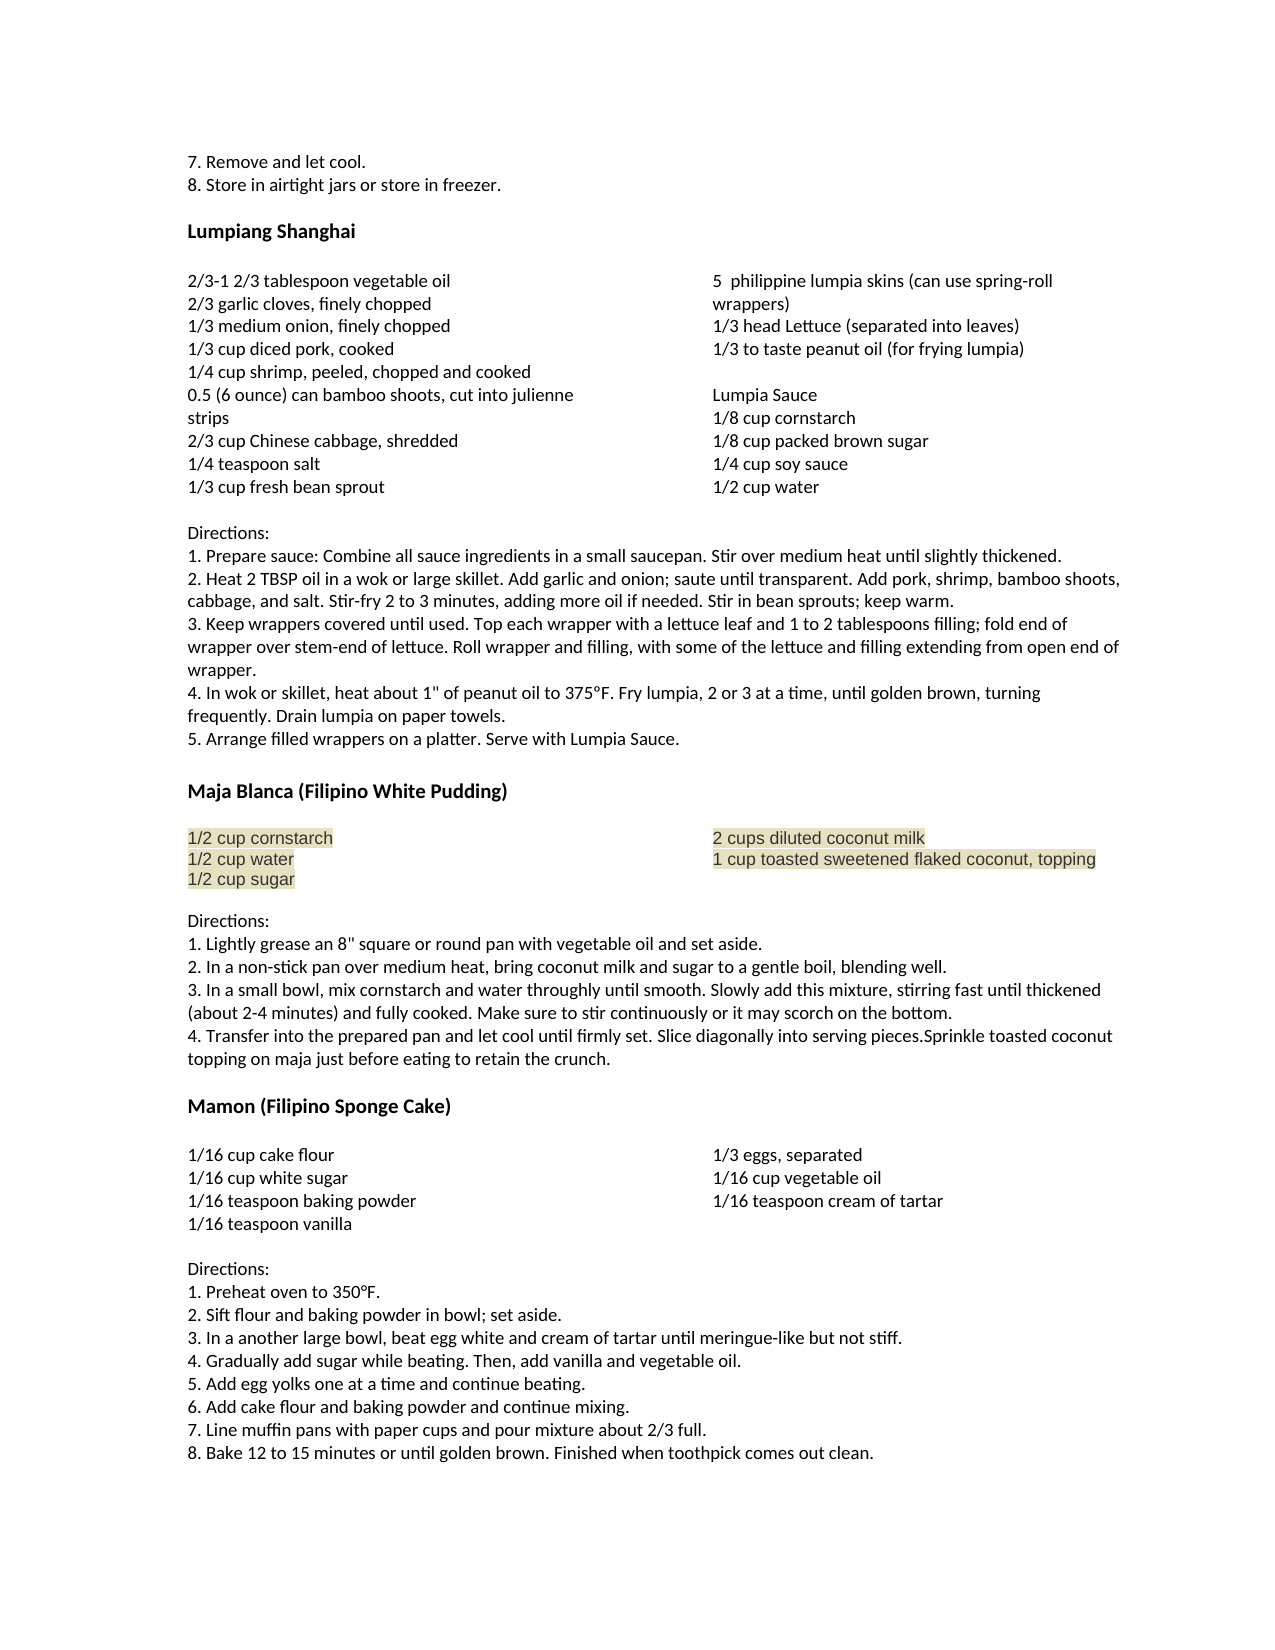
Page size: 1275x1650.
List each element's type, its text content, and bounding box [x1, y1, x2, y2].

text 2/3-1 2/3 tablespoon vegetable oil 2/3 garlic cloves, finely chopped 1/3 medium onion, finely chopped 1/3 cup diced pork, cooked 1/4 cup shrimp, peeled, chopped and cooked 0.5 (6 ounce) can bamboo shoots, cut into julienne strips 2/3 cup Chinese cabbage, shredded 1/4 teaspoon salt 1/3 cup fresh bean sprout 5 philippine lumpia skins (can use spring-roll wrappers) 1/3 head Lettuce (separated into leaves) 1/3 to taste peanut oil (for frying lumpia) [187, 269, 600, 498]
text Directions: 1. Lightly grease an 8" square or round pan with vegetable oil and set aside. 2. In a non-stick pan over medium heat, bring coconut milk and sugar to a gentle boil, blending well. 3. In a small bowl, mix cornstarch and water throughly until smooth. Slowly add this mixture, stirring fast until thickened (about 2-4 minutes) and fully cooked. Make sure to stir continuously or it may scorch on the bottom. 4. Transfer into the prepared pan and let cool until firmly set. Slice diagonally into serving pieces.Sprinkle toasted coconut topping on maja just before eating to retain the crunch. [187, 889, 1125, 1070]
text 2/3-1 2/3 tablespoon vegetable oil 2/3 garlic cloves, finely chopped 1/3 medium onion, finely chopped 1/3 cup diced pork, cooked 1/4 cup shrimp, peeled, chopped and cooked 0.5 (6 ounce) can bamboo shoots, cut into julienne strips 2/3 cup Chinese cabbage, shredded 1/4 teaspoon salt 1/3 cup fresh bean sprout 5 philippine lumpia skins (can use spring-roll wrappers) 1/3 head Lettuce (separated into leaves) 1/3 to taste peanut oil (for frying lumpia) [712, 269, 1125, 360]
text 1/16 cup cake flour 1/16 cup white sugar 1/16 teaspoon baking powder 1/16 teaspoon vanilla 1/3 eggs, separated 1/16 cup vegetable oil 1/16 teaspoon cream of tartar [187, 1143, 600, 1235]
text 1/2 cup cornstarch 1/2 cup water 1/2 cup sugar 2 cups diluted coconut milk 1 cup toasted sweetened flaked coconut, topping [712, 828, 1125, 869]
text Maja Blanca (Filipino White Pudding) [150, 778, 1125, 803]
text 1/16 cup cake flour 1/16 cup white sugar 1/16 teaspoon baking powder 1/16 teaspoon vanilla 1/3 eggs, separated 1/16 cup vegetable oil 1/16 teaspoon cream of tartar [712, 1143, 1125, 1212]
text Directions: 1. Prepare sauce: Combine all sauce ingredients in a small saucepan. Stir over medium heat until slightly thickened. 2. Heat 2 TBSP oil in a wok or large skillet. Add garlic and onion; saute until transparent. Add pork, shrimp, bamboo shoots, cabbage, and salt. Stir-fry 2 to 3 minutes, adding more oil if needed. Stir in bean sprouts; keep warm. 3. Keep wrappers covered until used. Top each wrapper with a lettuce leaf and 1 to 2 tablespoons filling; fold end of wrapper over stem-end of lettuce. Roll wrapper and filling, with some of the lettuce and filling extending from open end of wrapper. 4. In wok or skillet, heat about 1" of peanut oil to 375ºF. Fry lumpia, 2 or 3 at a time, until golden brown, turning frequently. Drain lumpia on paper towels. 5. Arrange filled wrappers on a platter. Serve with Lumpia Sauce. [187, 498, 1125, 778]
text Directions: 1. Preheat oven to 350°F. 2. Sift flour and baking powder in bowl; set aside. 3. In a another large bowl, beat egg white and cream of tartar until meringue-like but not stiff. 4. Gradually add sugar while beating. Then, add vanilla and vegetable oil. 5. Add egg yolks one at a time and continue beating. 6. Add cake flour and baking powder and continue mixing. 7. Line muffin pans with paper cups and pour mixture about 2/3 full. 8. Bake 12 to 15 minutes or until golden brown. Finished when toothpick comes out clean. [187, 1235, 1125, 1492]
text Mamon (Filipino Sponge Cake) [150, 1093, 1125, 1118]
text Lumpiang Shanghai [187, 219, 1125, 244]
text Lumpia Sauce 1/8 cup cornstarch 1/8 cup packed brown sugar 1/4 cup soy sauce 1/2 cup water [712, 360, 1125, 498]
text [187, 150, 1125, 196]
text 1/2 cup cornstarch 1/2 cup water 1/2 cup sugar 2 cups diluted coconut milk 1 cup toasted sweetened flaked coconut, topping [187, 828, 600, 889]
